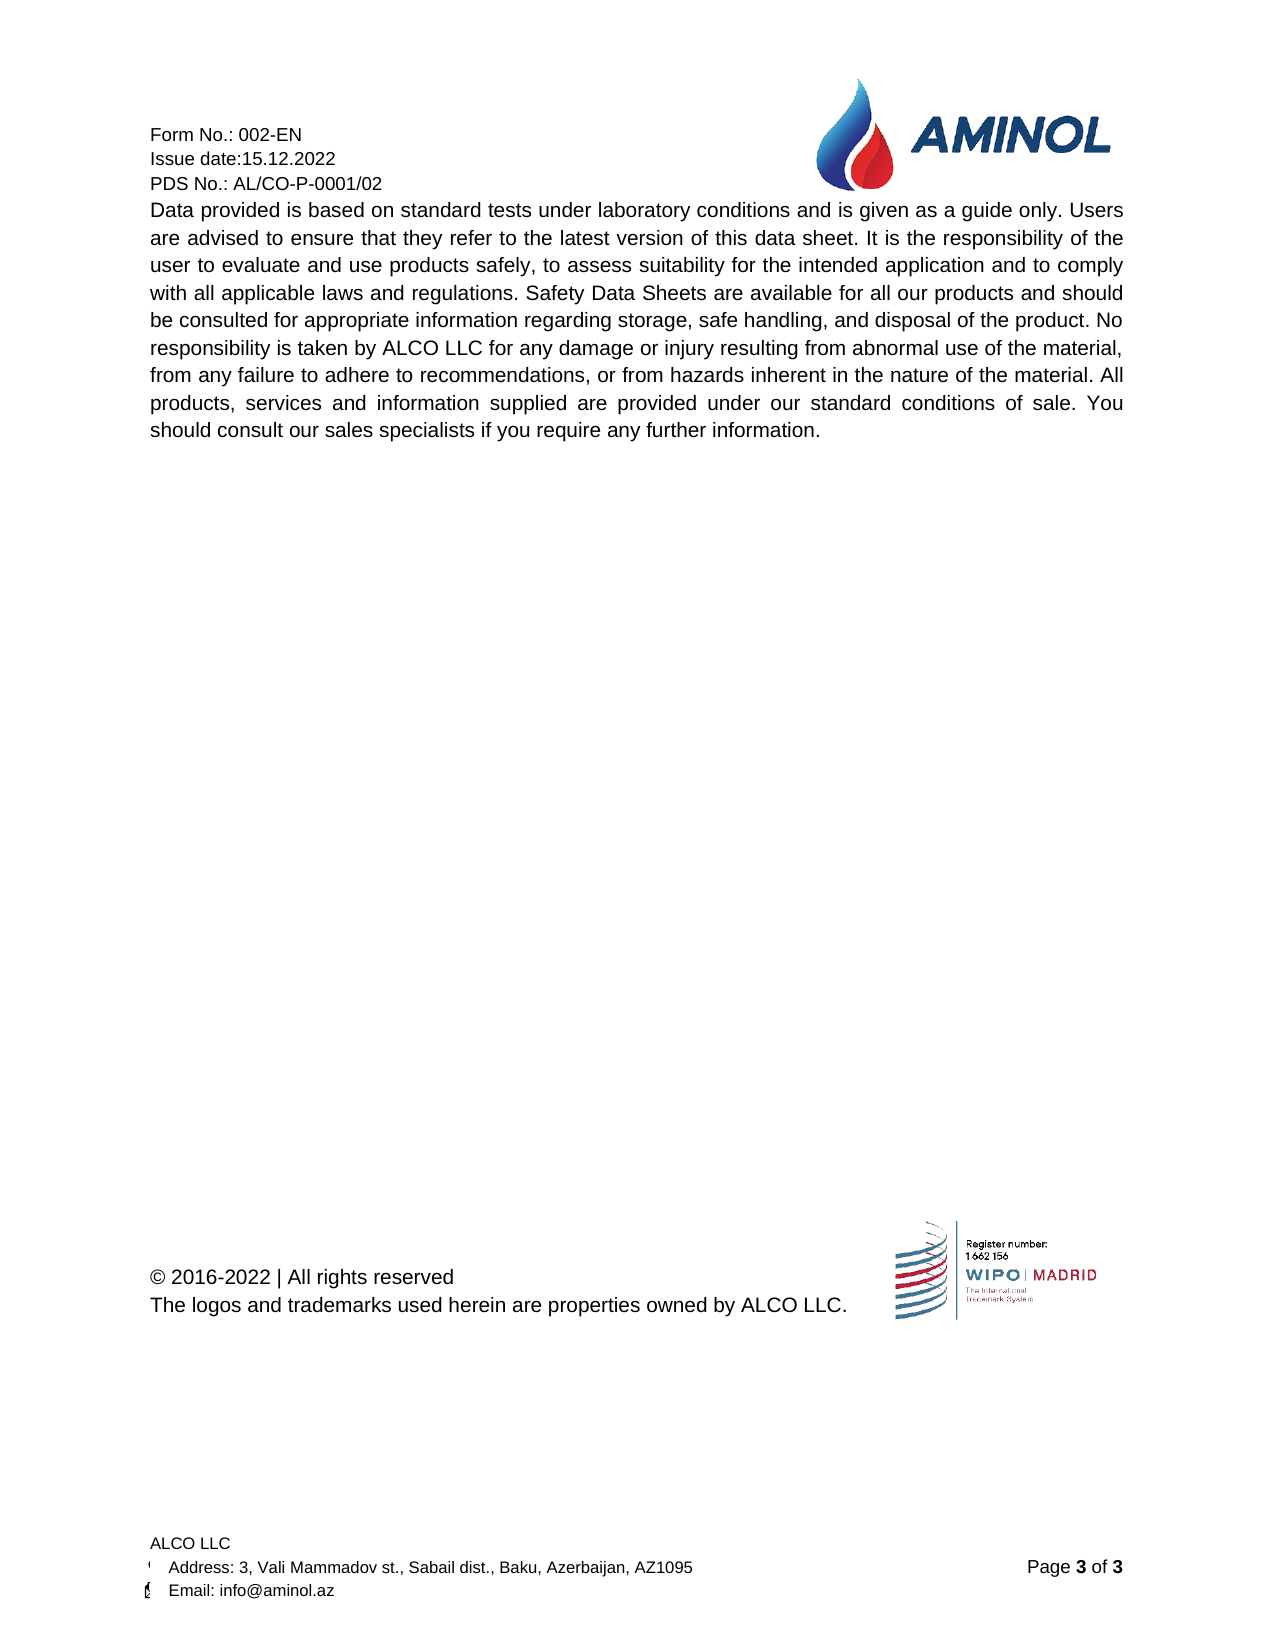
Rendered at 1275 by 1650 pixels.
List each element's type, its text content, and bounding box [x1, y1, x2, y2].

picture [865, 1188, 1125, 1352]
text The logos and trademarks used herein are properties owned by ALCO LLC. [150, 1292, 865, 1316]
text © 2016-2022 | All rights reserved [150, 1265, 865, 1289]
picture [142, 1556, 150, 1579]
picture [806, 74, 1125, 198]
picture [143, 1580, 150, 1599]
